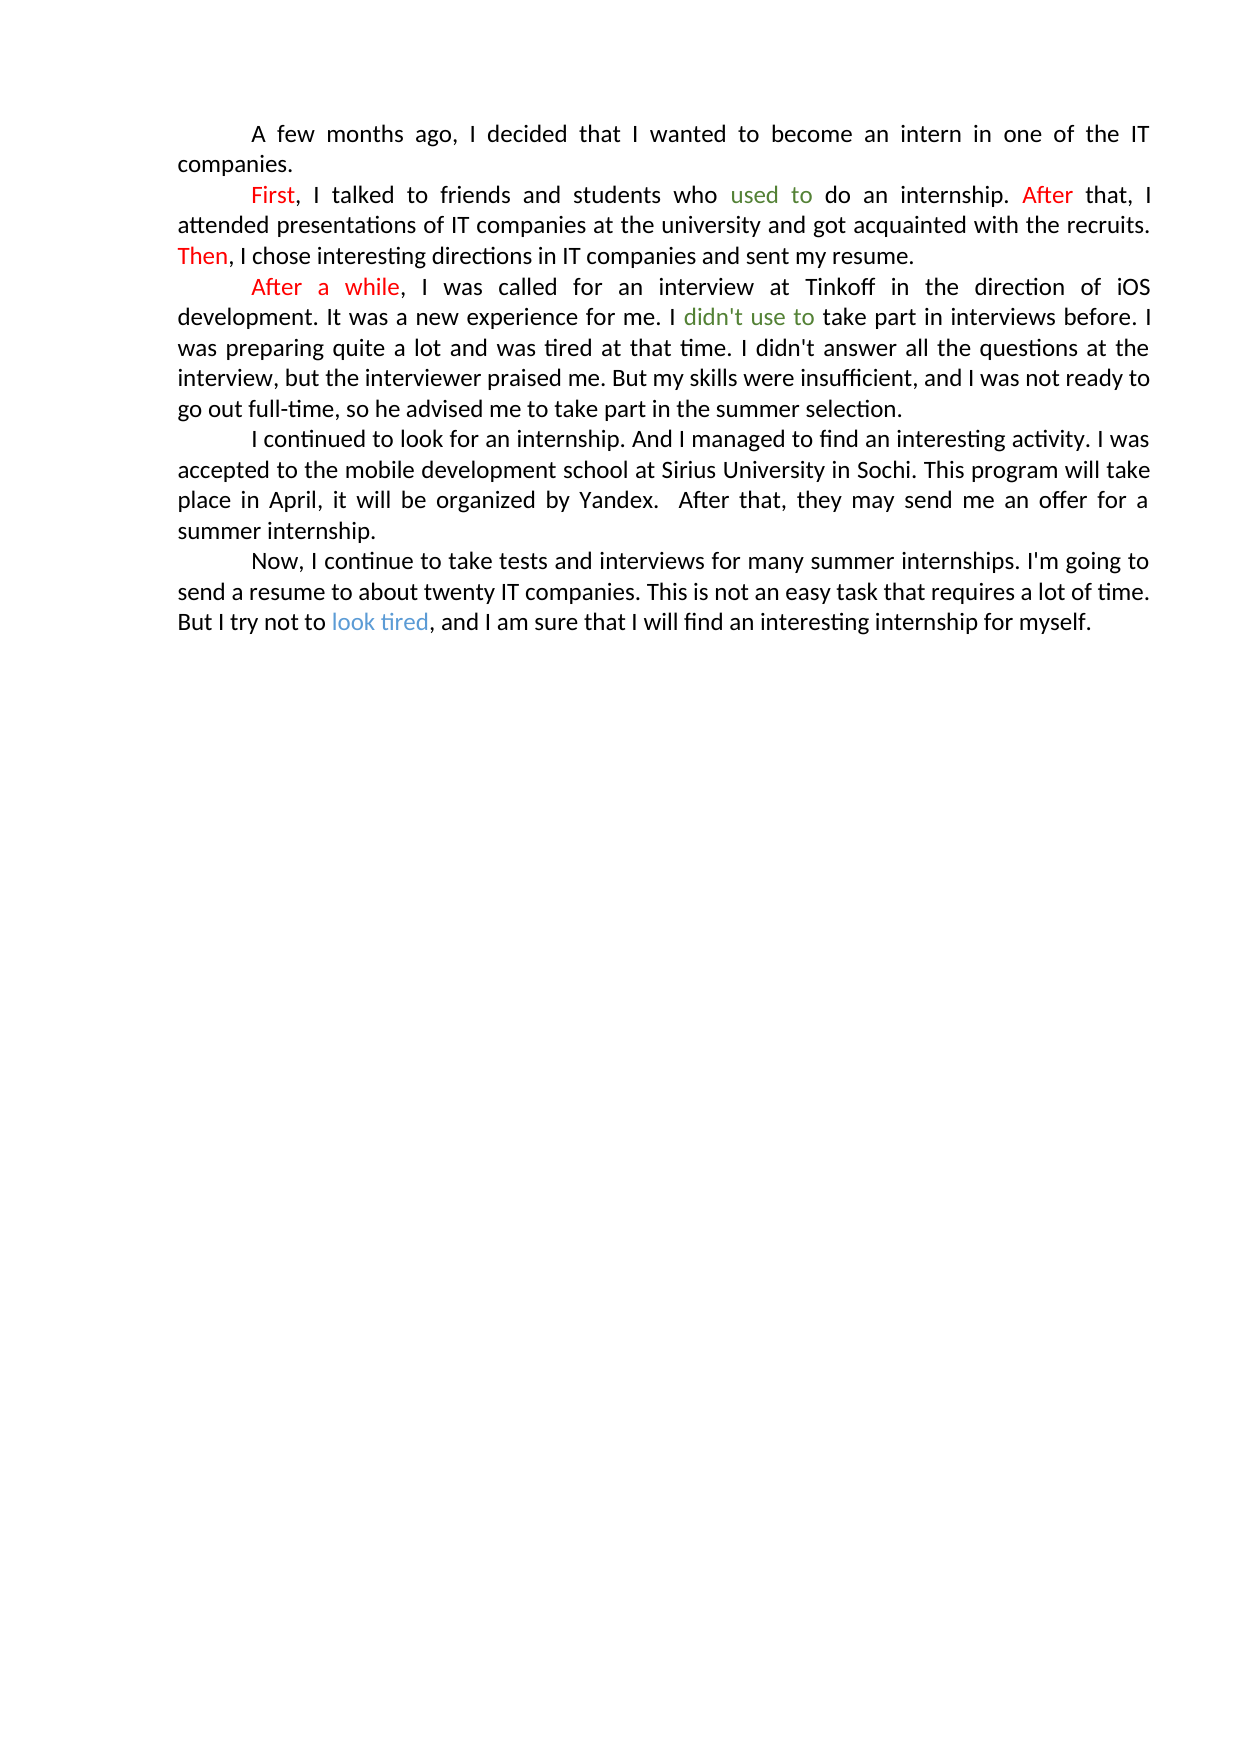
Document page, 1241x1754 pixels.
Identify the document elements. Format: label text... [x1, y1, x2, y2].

text First, I talked to friends and students who used to do an internship. After that, I attended presentations of IT companies at the university and got acquainted with the recruits. Then, I chose interesting directions in IT companies and sent my resume. [177, 179, 1152, 271]
text A few months ago, I decided that I wanted to become an intern in one of the IT companies. [177, 118, 1152, 179]
text After a while, I was called for an interview at Tinkoff in the direction of iOS development. It was a new experience for me. I didn't use to take part in interviews before. I was preparing quite a lot and was tired at that time. I didn't answer all the questions at the interview, but the interviewer praised me. But my skills were insufficient, and I was not ready to go out full-time, so he advised me to take part in the summer selection. [177, 271, 1152, 423]
text I continued to look for an internship. And I managed to find an interesting activity. I was accepted to the mobile development school at Sirius University in Sochi. This program will take place in April, it will be organized by Yandex. After that, they may send me an offer for a summer internship. [177, 423, 1152, 545]
text Now, I continue to take tests and interviews for many summer internships. I'm going to send a resume to about twenty IT companies. This is not an easy task that requires a lot of time. But I try not to look tired, and I am sure that I will find an interesting internship for myself. [177, 545, 1152, 637]
